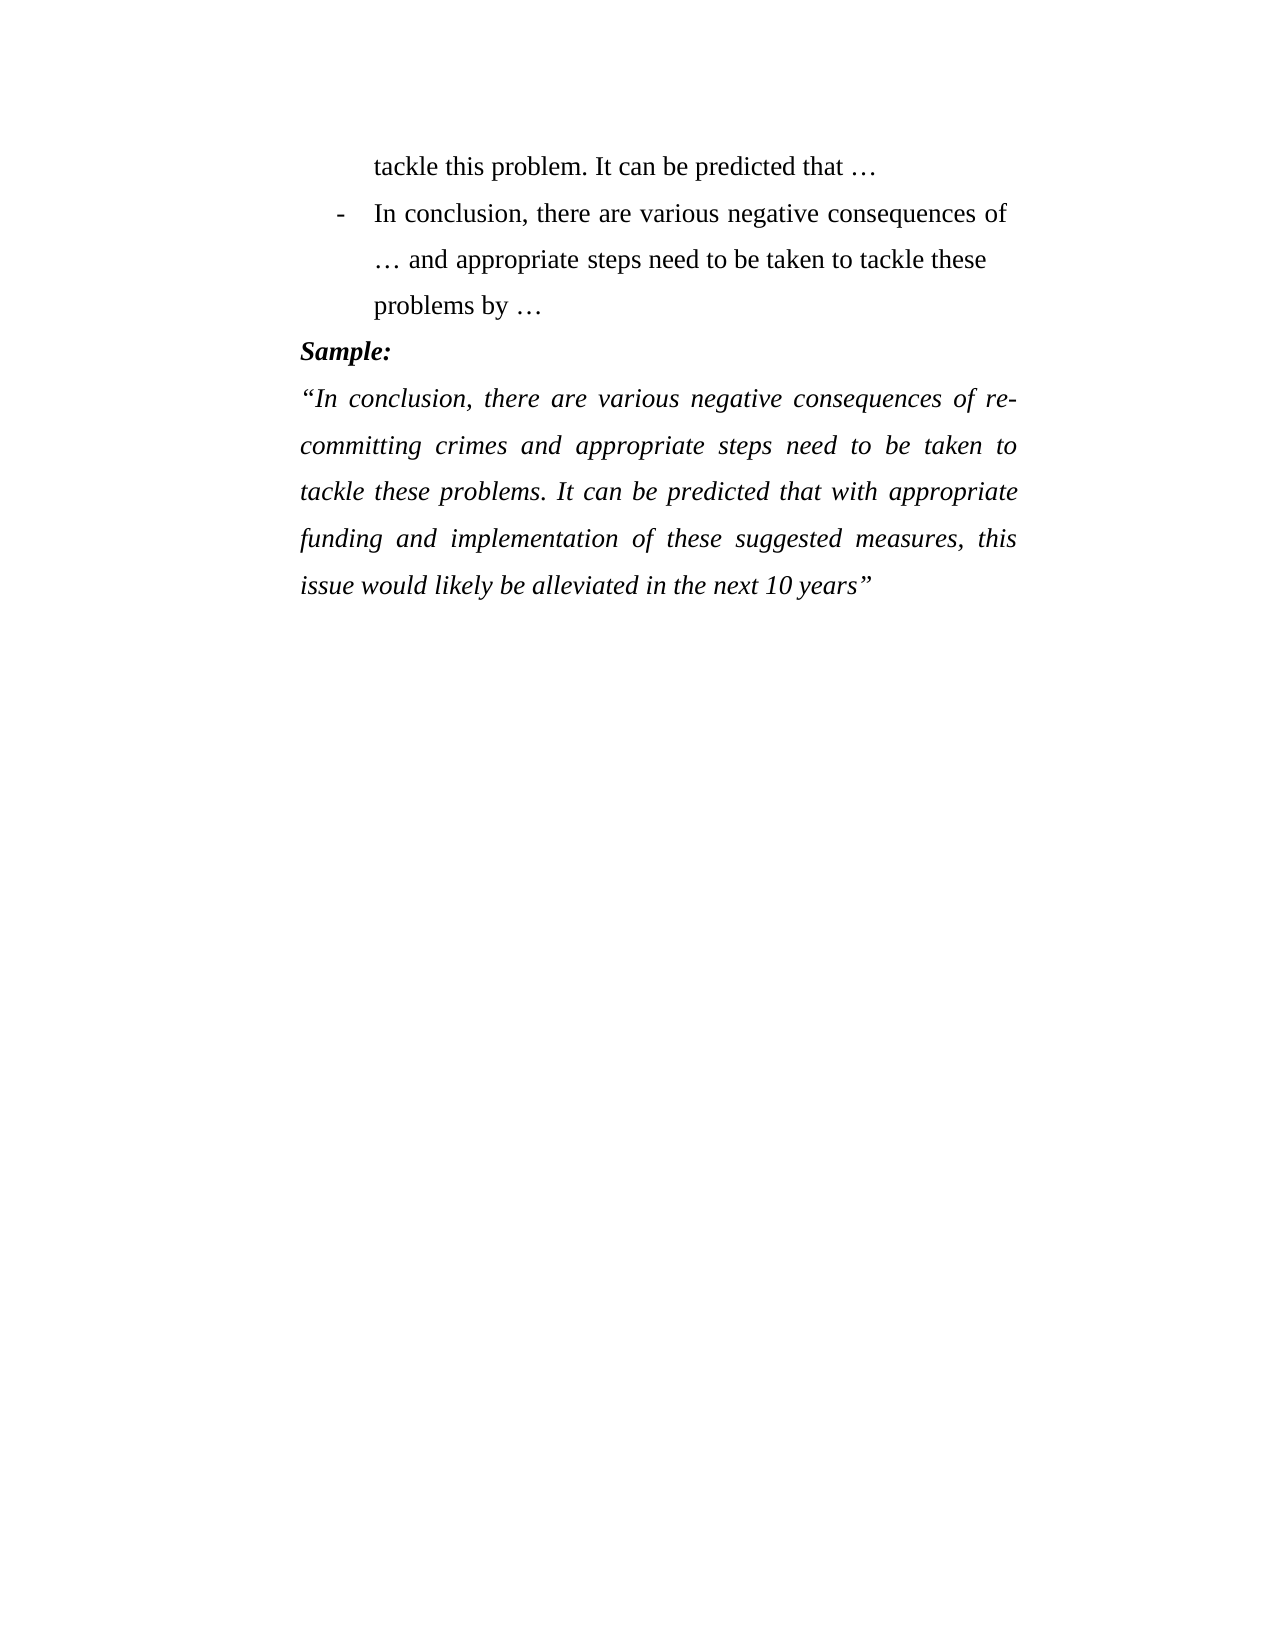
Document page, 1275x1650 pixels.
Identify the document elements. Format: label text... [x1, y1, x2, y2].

list In conclusion, there are various negative consequences of … and appropriate steps need to be taken to tackle these problems by … [336, 197, 1019, 320]
text “In conclusion, there are various negative consequences of re-committing crimes and appropriate steps need to be taken to tackle these problems. It can be predicted that with appropriate funding and implementation of these suggested measures, this issue would likely be alleviated in the next 10 years” [300, 382, 1020, 600]
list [336, 150, 1020, 181]
subtitle Sample: [300, 335, 1125, 366]
